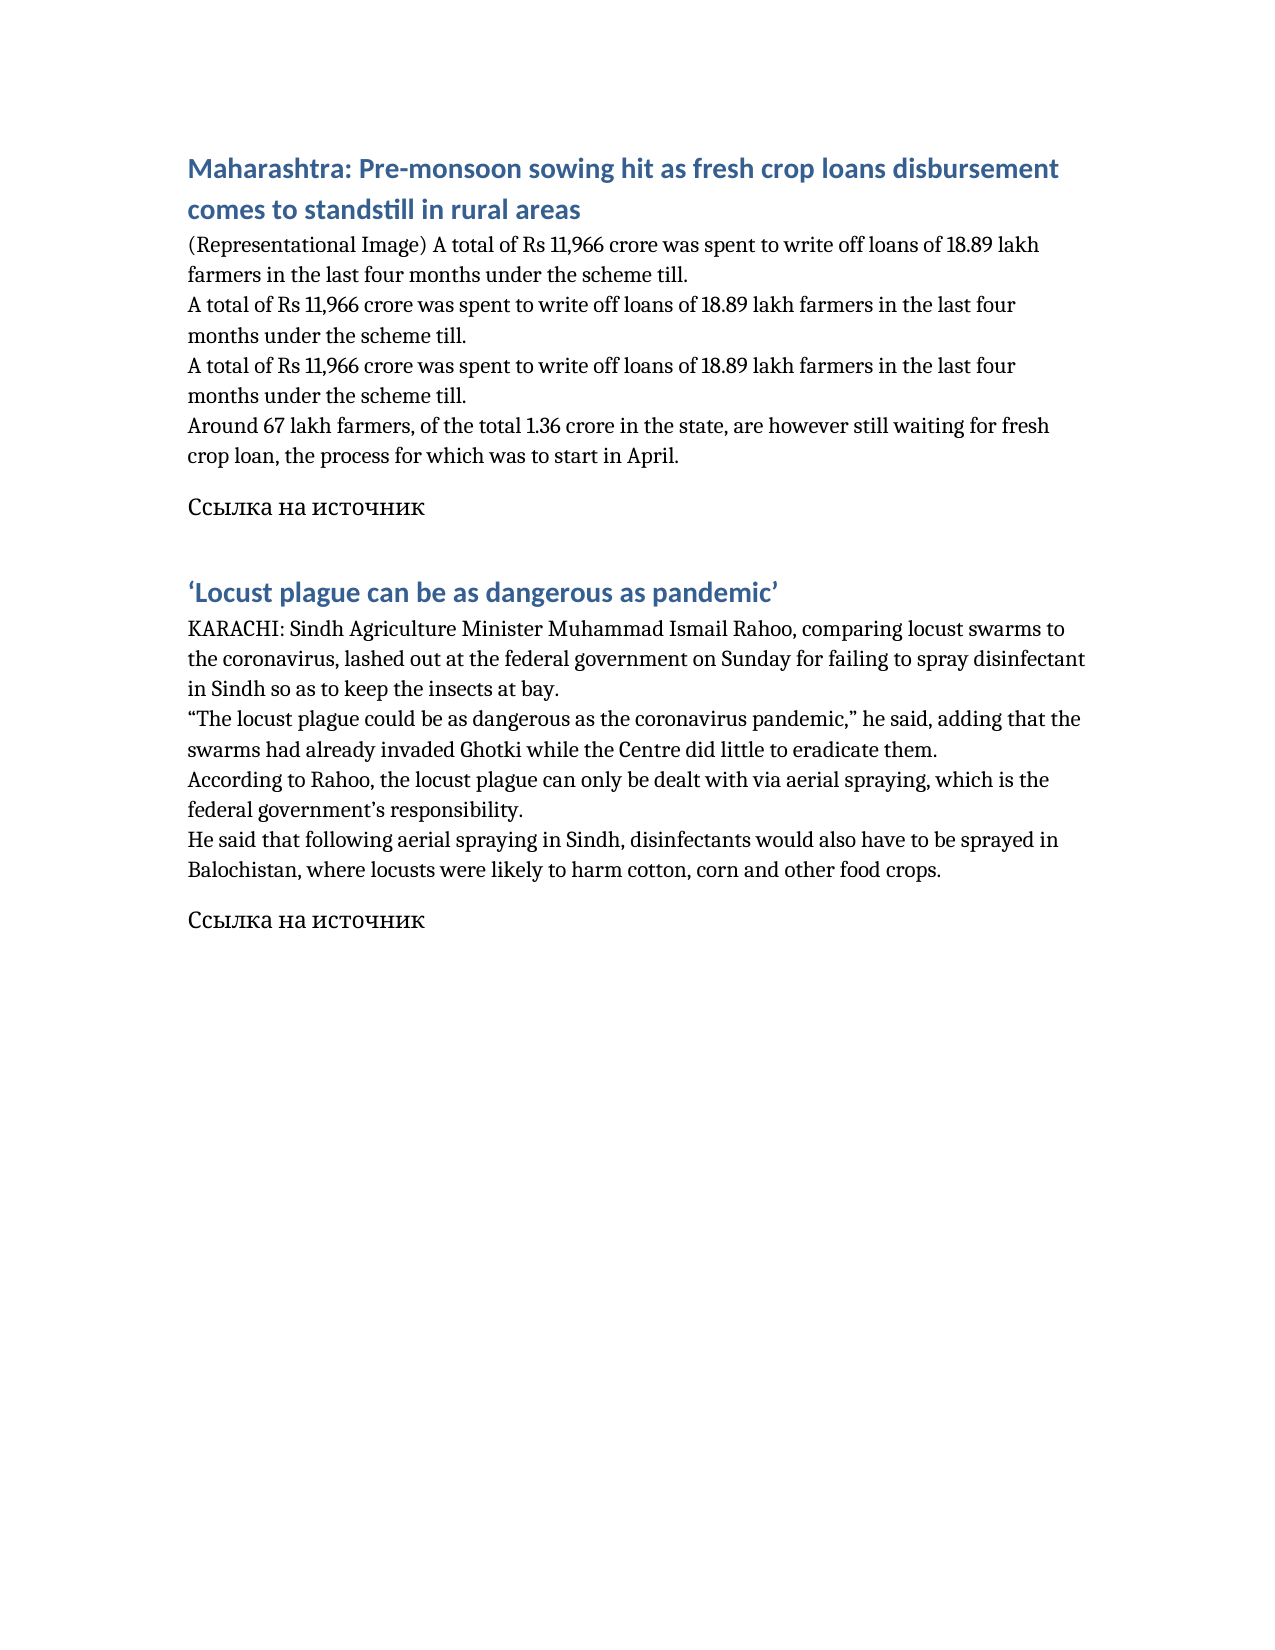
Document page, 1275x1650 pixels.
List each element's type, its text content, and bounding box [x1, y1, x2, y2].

text Ссылка на источник [187, 494, 1087, 521]
text Ссылка на источник [187, 908, 1087, 934]
subtitle ‘Locust plague can be as dangerous as pandemic’ [187, 574, 1087, 610]
text KARACHI: Sindh Agriculture Minister Muhammad Ismail Rahoo, comparing locust swarms to the coronavirus, lashed out at the federal government on Sunday for failing to spray disinfectant in Sindh so as to keep the insects at bay. “The locust plague could be as dangerous as the coronavirus pandemic,” he said, adding that the swarms had already invaded Ghotki while the Centre did little to eradicate them. According to Rahoo, the locust plague can only be dealt with via aerial spraying, which is the federal government’s responsibility. He said that following aerial spraying in Sindh, disinfectants would also have to be sprayed in Balochistan, where locusts were likely to harm cotton, corn and other food crops. [187, 616, 1087, 883]
subtitle Maharashtra: Pre-monsoon sowing hit as fresh crop loans disbursement comes to standstill in rural areas [187, 150, 1087, 227]
text (Representational Image) A total of Rs 11,966 crore was spent to write off loans of 18.89 lakh farmers in the last four months under the scheme till. A total of Rs 11,966 crore was spent to write off loans of 18.89 lakh farmers in the last four months under the scheme till. A total of Rs 11,966 crore was spent to write off loans of 18.89 lakh farmers in the last four months under the scheme till. Around 67 lakh farmers, of the total 1.36 crore in the state, are however still waiting for fresh crop loan, the process for which was to start in April. [187, 232, 1087, 470]
